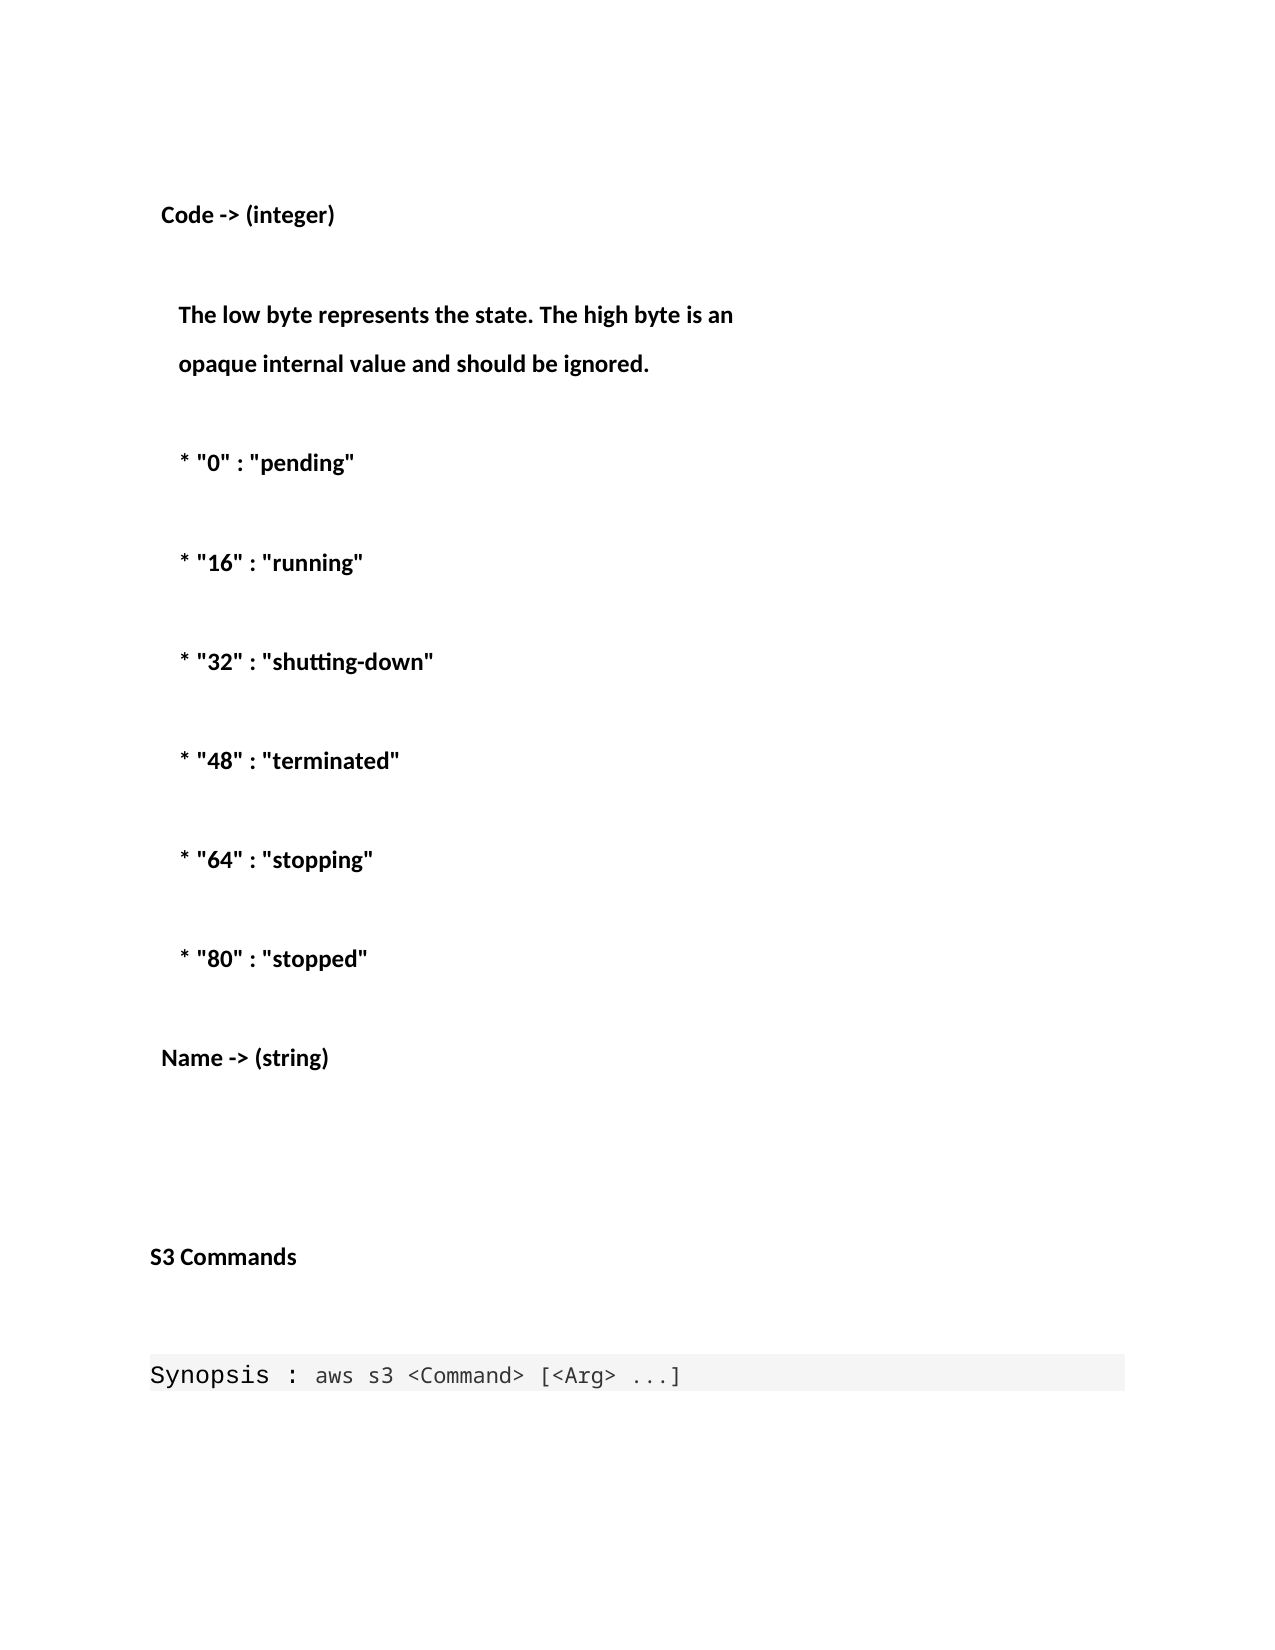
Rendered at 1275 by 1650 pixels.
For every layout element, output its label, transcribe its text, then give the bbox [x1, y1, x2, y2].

text * "48" : "terminated" [150, 745, 1125, 776]
text * "32" : "shutting-down" [150, 646, 1125, 676]
text Synopsis : aws s3 <Command> [<Arg> ...] [150, 1354, 1125, 1391]
text The low byte represents the state. The high byte is an [150, 299, 1125, 329]
text * "80" : "stopped" [150, 943, 1125, 974]
text opaque internal value and should be ignored. [150, 348, 1125, 379]
text Code -> (integer) [150, 199, 1125, 230]
text * "64" : "stopping" [150, 844, 1125, 875]
text * "0" : "pending" [150, 447, 1125, 478]
text Name -> (string) [150, 1042, 1125, 1073]
text * "16" : "running" [150, 547, 1125, 577]
text S3 Commands [150, 1241, 1125, 1271]
